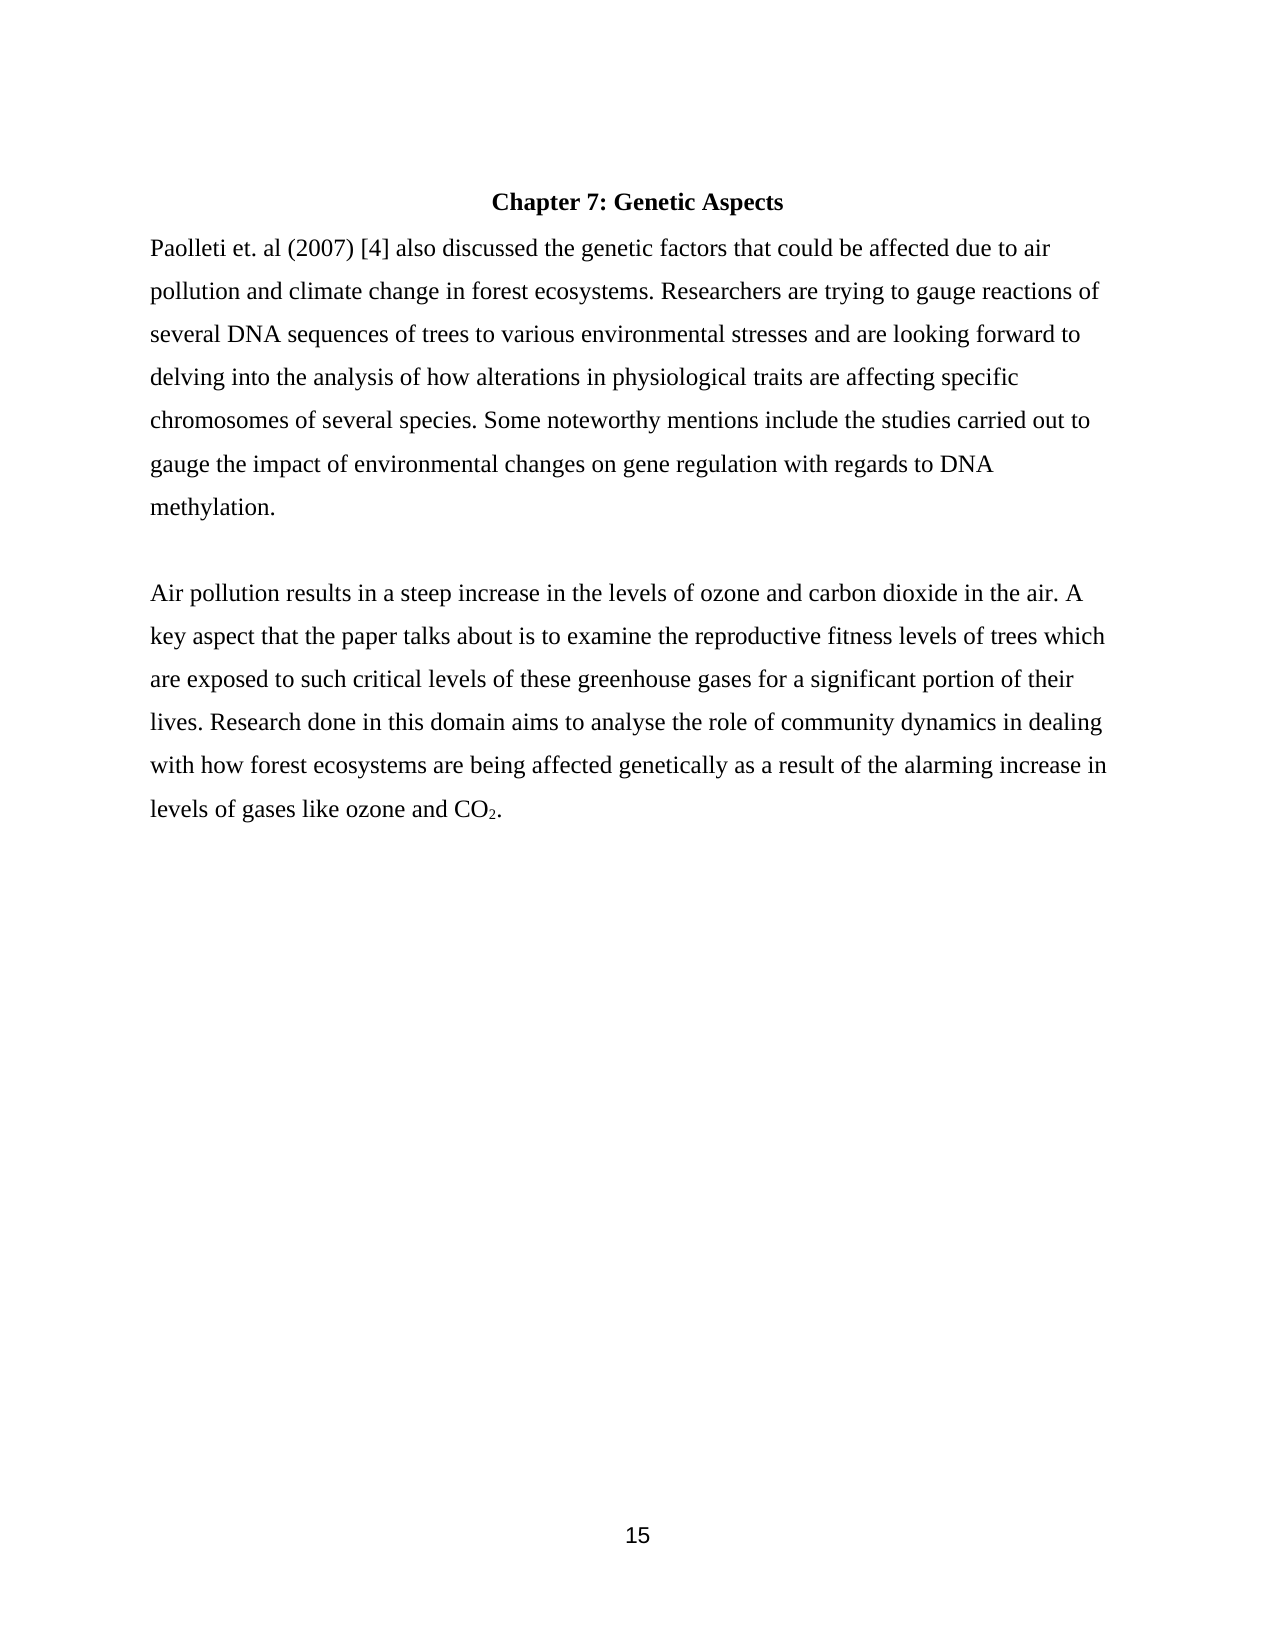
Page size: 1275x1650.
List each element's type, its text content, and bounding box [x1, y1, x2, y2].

subtitle Chapter 7: Genetic Aspects [150, 187, 1125, 216]
text Paolleti et. al (2007) [4] also discussed the genetic factors that could be affected due to air pollution and climate change in forest ecosystems. Researchers are trying to gauge reactions of several DNA sequences of trees to various environmental stresses and are looking forward to delving into the analysis of how alterations in physiological traits are affecting specific chromosomes of several species. Some noteworthy mentions include the studies carried out to gauge the impact of environmental changes on gene regulation with regards to DNA methylation. [150, 233, 1125, 521]
text Air pollution results in a steep increase in the levels of ozone and carbon dioxide in the air. A key aspect that the paper talks about is to examine the reproductive fitness levels of trees which are exposed to such critical levels of these greenhouse gases for a significant portion of their lives. Research done in this domain aims to analyse the role of community dynamics in dealing with how forest ecosystems are being affected genetically as a result of the alarming increase in levels of gases like ozone and CO2. [150, 578, 1125, 822]
